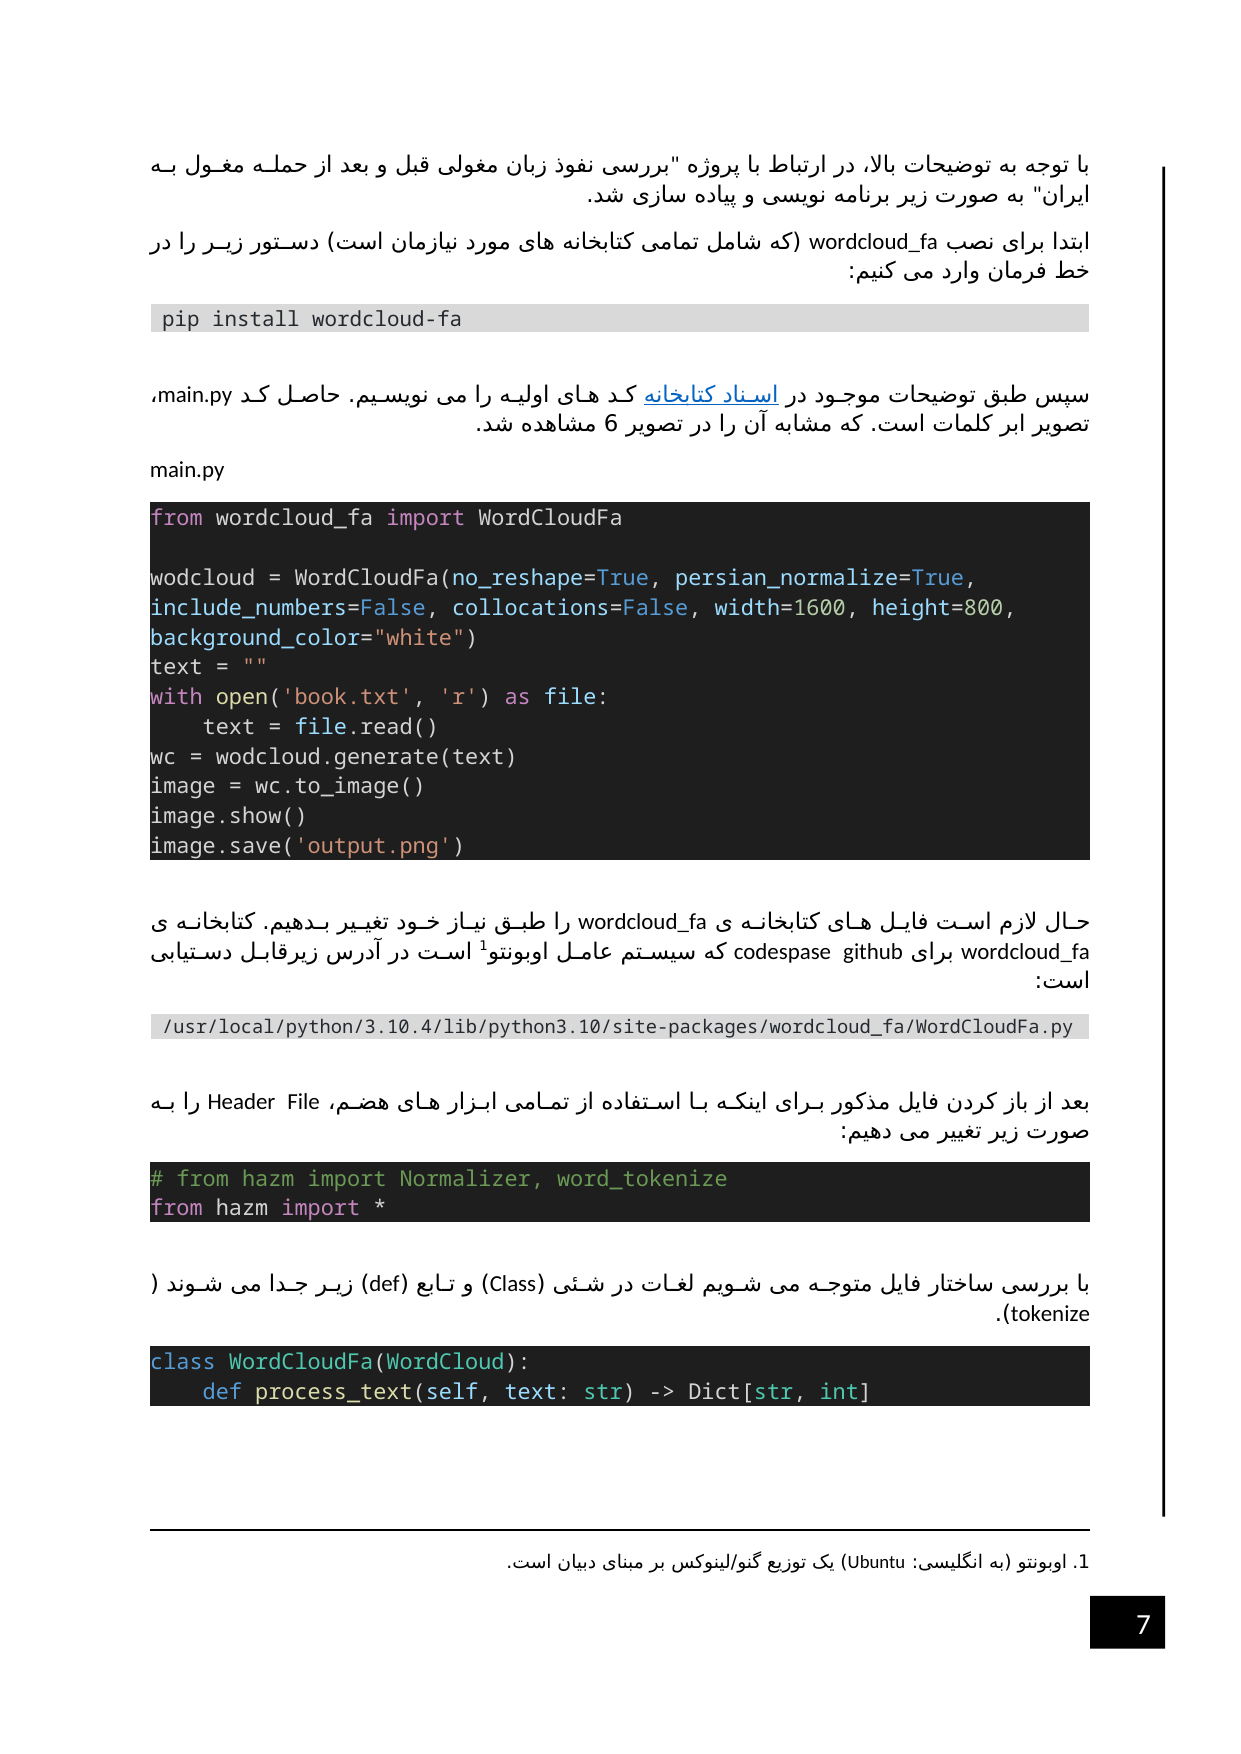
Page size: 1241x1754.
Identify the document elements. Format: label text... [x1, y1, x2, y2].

text با توجه به توضیحات بالا، در ارتباط با پروژه "بررسی نفوذ زبان مغولی قبل و بعد از حمله مغول به ایران" به صورت زیر برنامه نویسی و پیاده سازی شد. [150, 150, 1090, 208]
text image.save('output.png') [150, 830, 1090, 860]
text wodcloud = WordCloudFa(no_reshape=True, persian_normalize=True, include_numbers=False, collocations=False, width=1600, height=800, background_color="white") [150, 562, 1090, 651]
text ابتدا برای نصب wordcloud_fa (که شامل تمامی کتابخانه های مورد نیازمان است) دستور زیر را در خط فرمان وارد می کنیم: [150, 227, 1090, 284]
text from wordcloud_fa import WordCloudFa [150, 502, 1090, 532]
table_header /usr/local/python/3.10.4/lib/python3.10/site-packages/wordcloud_fa/WordCloudFa.py [151, 1014, 1089, 1039]
text text = "" [150, 651, 1090, 681]
text def process_text(self, text: str) -> Dict[str, int] [150, 1376, 1090, 1406]
text from hazm import * [150, 1192, 1090, 1222]
text حال لازم است فایل های کتابخانه ی wordcloud_fa را طبق نیاز خود تغییر بدهیم. کتابخانه ی wordcloud_fa برای codespase github که سیستم عامل اوبونتو1 است در آدرس زیرقابل دستیابی است: [150, 907, 1090, 994]
text class WordCloudFa(WordCloud): [150, 1346, 1090, 1376]
text wc = wodcloud.generate(text) [150, 741, 1090, 771]
table_header pip install wordcloud-fa [151, 304, 1089, 332]
text # from hazm import Normalizer, word_tokenize [150, 1162, 1090, 1192]
text بعد از باز کردن فایل مذکور برای اینکه با استفاده از تمامی ابزار های هضم، Header File را به صورت زیر تغییر می دهیم: [150, 1087, 1090, 1144]
text main.py [150, 456, 1090, 483]
text with open('book.txt', 'r') as file: [150, 681, 1090, 711]
text 1. اوبونتو (به انگلیسی: Ubuntu) یک توزیع گنو/لینوکس بر مبنای دبیان است. [150, 1550, 1090, 1573]
text image = wc.to_image() [150, 771, 1090, 800]
text image.show() [150, 800, 1090, 830]
text سپس طبق توضیحات موجود در اسناد کتابخانه کد های اولیه را می نویسیم. حاصل کد main.py، تصویر ابر کلمات است. که مشابه آن را در تصویر 6 مشاهده شد. [150, 380, 1090, 437]
text text = file.read() [150, 711, 1090, 741]
text با بررسی ساختار فایل متوجه می شویم لغات در شئی (Class) و تابع (def) زیر جدا می شوند (tokenize). [150, 1269, 1090, 1327]
